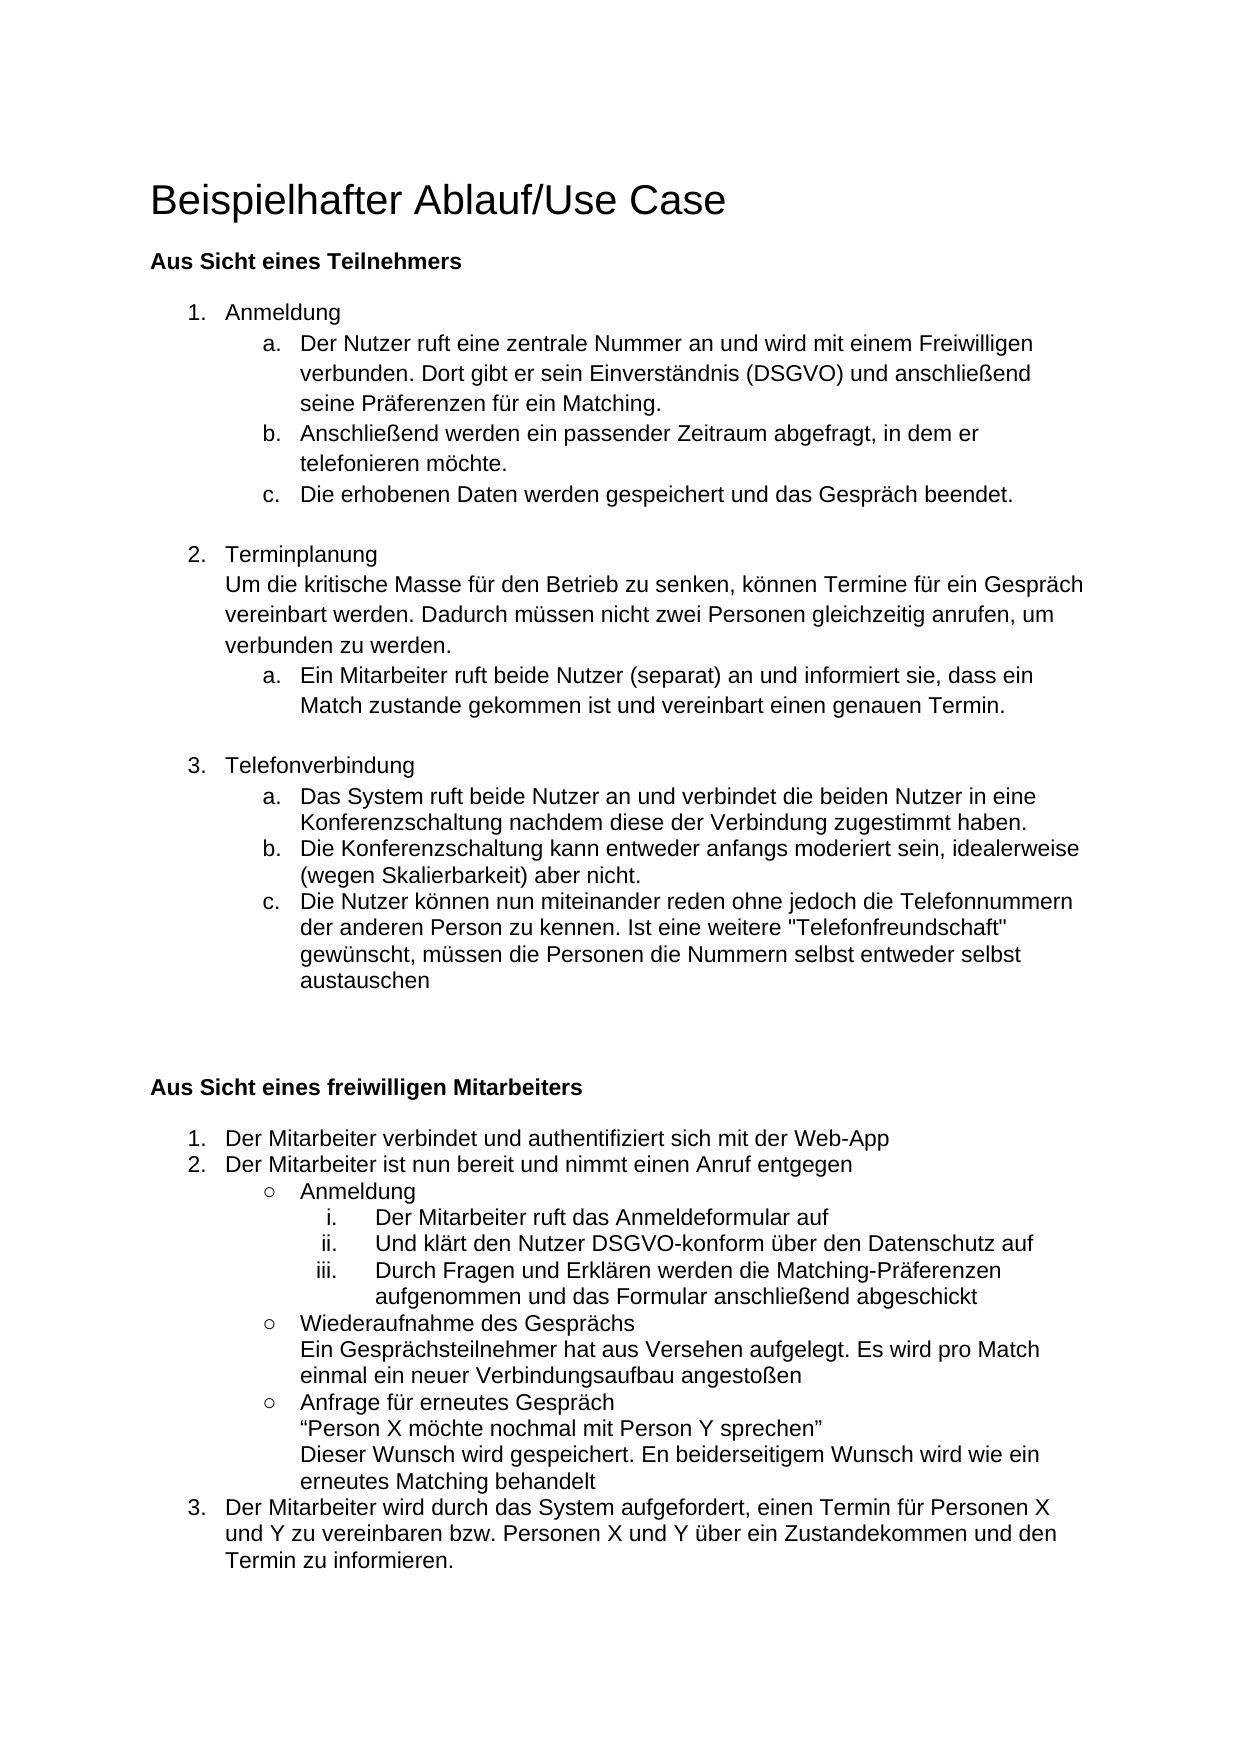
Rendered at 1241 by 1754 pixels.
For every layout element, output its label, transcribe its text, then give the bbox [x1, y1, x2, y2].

list Anschließend werden ein passender Zeitraum abgefragt, in dem er telefonieren möchte. [262, 420, 1090, 477]
list Die Konferenzschaltung kann entweder anfangs moderiert sein, idealerweise (wegen Skalierbarkeit) aber nicht. [262, 835, 1090, 888]
list Durch Fragen und Erklären werden die Matching-Präferenzen aufgenommen und das Formular anschließend abgeschickt [337, 1257, 1090, 1309]
text Aus Sicht eines Teilnehmers [150, 248, 1090, 274]
list Die erhobenen Daten werden gespeichert und das Gespräch beendet. [262, 481, 1090, 507]
list Wiederaufnahme des Gesprächs Ein Gesprächsteilnehmer hat aus Versehen aufgelegt. Es wird pro Match einmal ein neuer Verbindungsaufbau angestoßen [262, 1309, 1090, 1388]
list Telefonverbindung [187, 752, 1090, 779]
list Ein Mitarbeiter ruft beide Nutzer (separat) an und informiert sie, dass ein Match zustande gekommen ist und vereinbart einen genauen Termin. [262, 662, 1090, 718]
list Anmeldung [262, 1178, 1090, 1204]
list Das System ruft beide Nutzer an und verbindet die beiden Nutzer in eine Konferenzschaltung nachdem diese der Verbindung zugestimmt haben. [262, 783, 1090, 835]
list Der Mitarbeiter wird durch das System aufgefordert, einen Termin für Personen X und Y zu vereinbaren bzw. Personen X und Y über ein Zustandekommen und den Termin zu informieren. [187, 1494, 1090, 1573]
list Der Mitarbeiter ruft das Anmeldeformular auf [337, 1204, 1090, 1230]
subtitle Beispielhafter Ablauf/Use Case [150, 175, 1090, 223]
list Die Nutzer können nun miteinander reden ohne jedoch die Telefonnummern der anderen Person zu kennen. Ist eine weitere "Telefonfreundschaft" gewünscht, müssen die Personen die Nummern selbst entweder selbst austauschen [262, 888, 1090, 993]
list Der Mitarbeiter verbindet und authentifiziert sich mit der Web-App [187, 1125, 1090, 1151]
list Und klärt den Nutzer DSGVO-konform über den Datenschutz auf [337, 1230, 1090, 1257]
text Um die kritische Masse für den Betrieb zu senken, können Termine für ein Gespräch vereinbart werden. Dadurch müssen nicht zwei Personen gleichzeitig anrufen, um verbunden zu werden. [225, 571, 1090, 658]
list Terminplanung [187, 541, 1090, 567]
list Der Nutzer ruft eine zentrale Nummer an und wird mit einem Freiwilligen verbunden. Dort gibt er sein Einverständnis (DSGVO) und anschließend seine Präferenzen für ein Matching. [262, 329, 1090, 416]
list Anfrage für erneutes Gespräch “Person X möchte nochmal mit Person Y sprechen” Dieser Wunsch wird gespeichert. En beiderseitigem Wunsch wird wie ein erneutes Matching behandelt [262, 1388, 1090, 1494]
list Anmeldung [187, 299, 1090, 326]
list Der Mitarbeiter ist nun bereit und nimmt einen Anruf entgegen [187, 1151, 1090, 1178]
text Aus Sicht eines freiwilligen Mitarbeiters [150, 1074, 1090, 1100]
